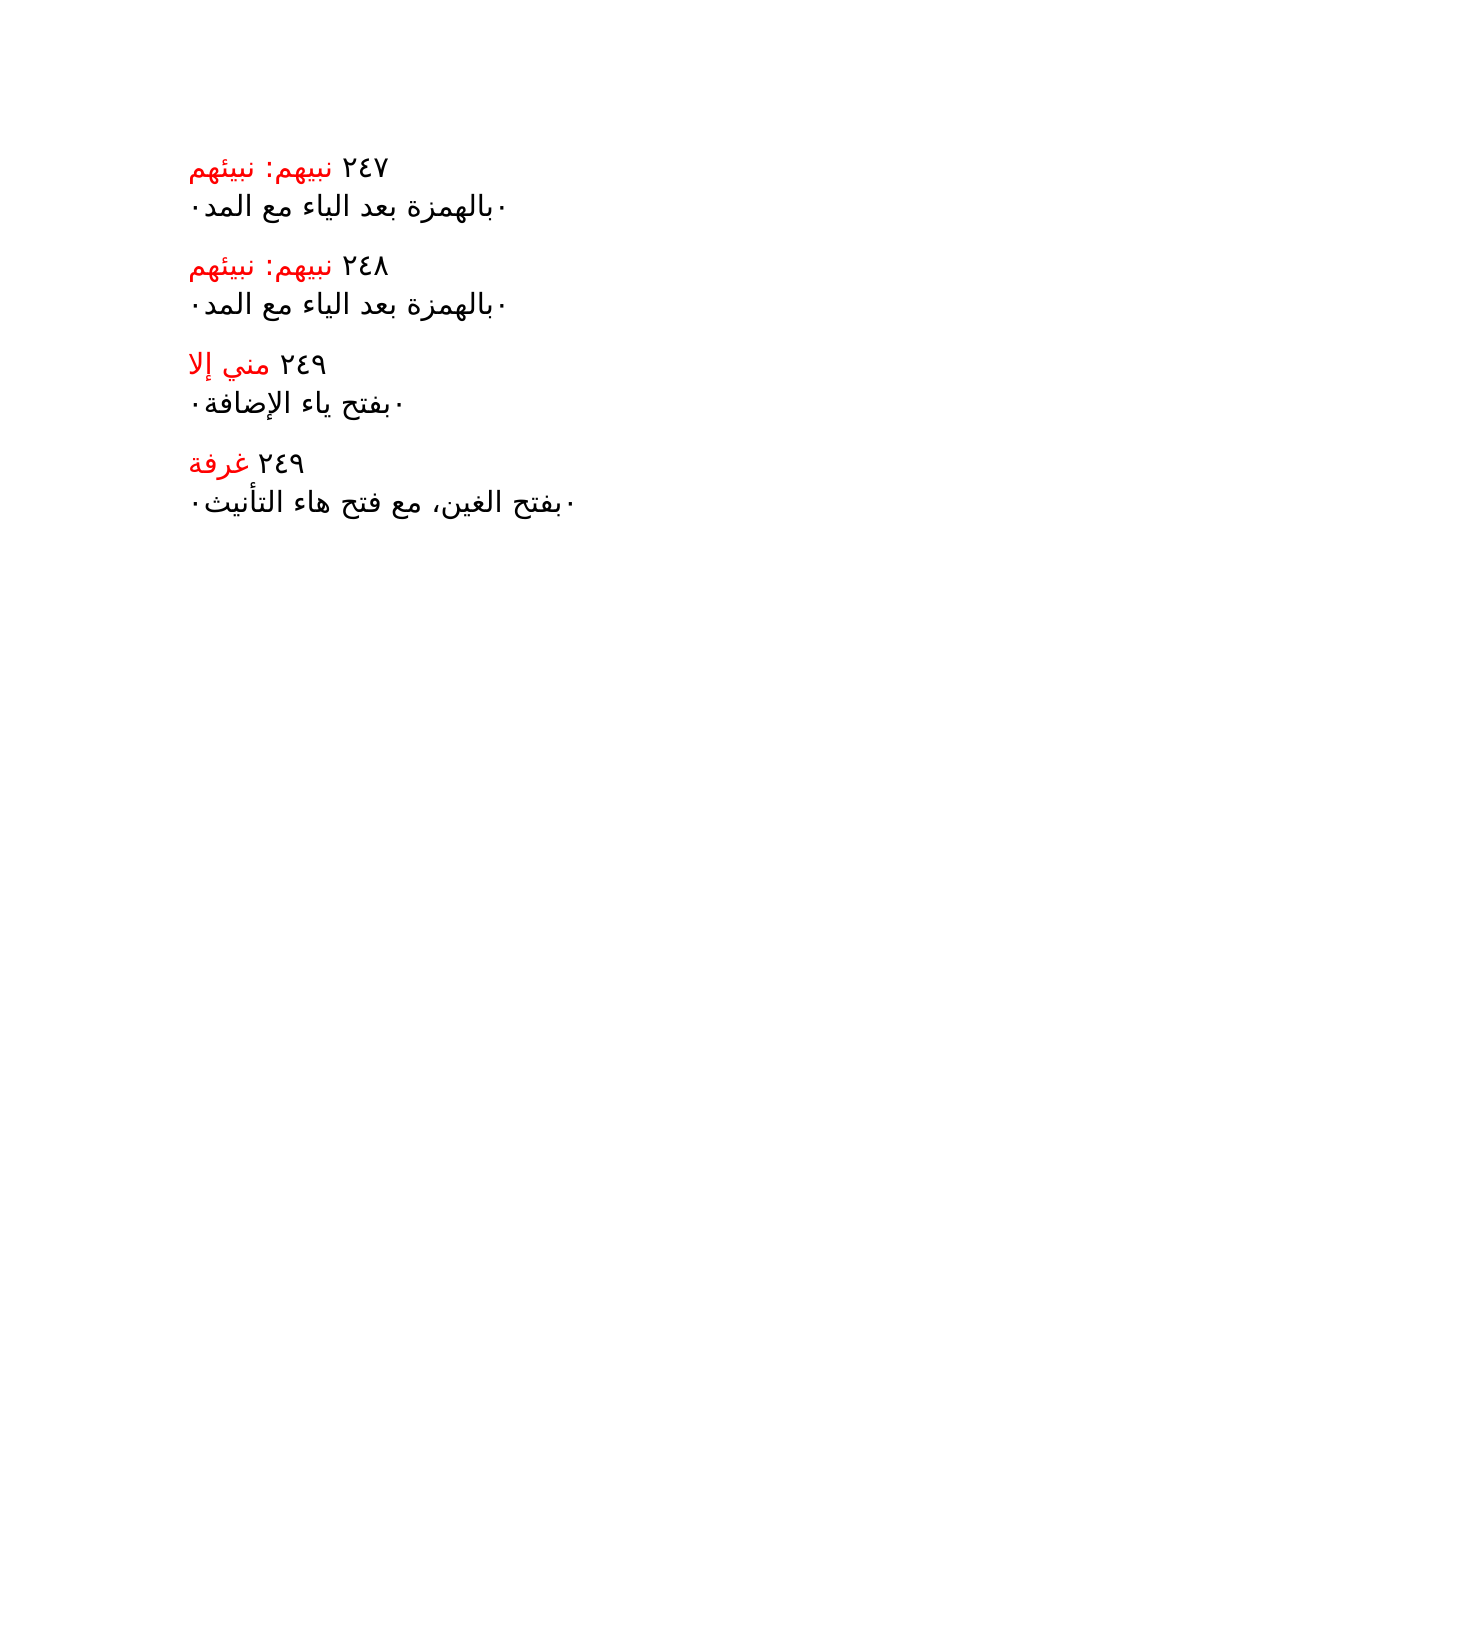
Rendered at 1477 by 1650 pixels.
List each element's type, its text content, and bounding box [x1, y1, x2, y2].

text ٢٤٧ نبيهم: نبيئهم ٠بالهمزة بعد الياء مع المد٠ [187, 150, 1289, 223]
text ٢٤٩ مني إلا ٠بفتح ياء الإضافة٠ [187, 347, 1289, 420]
text ٢٤٨ نبيهم: نبيئهم ٠بالهمزة بعد الياء مع المد٠ [187, 249, 1289, 322]
text ٢٤٩ غرفة ٠بفتح الغين، مع فتح هاء التأنيث٠ [187, 446, 1289, 519]
